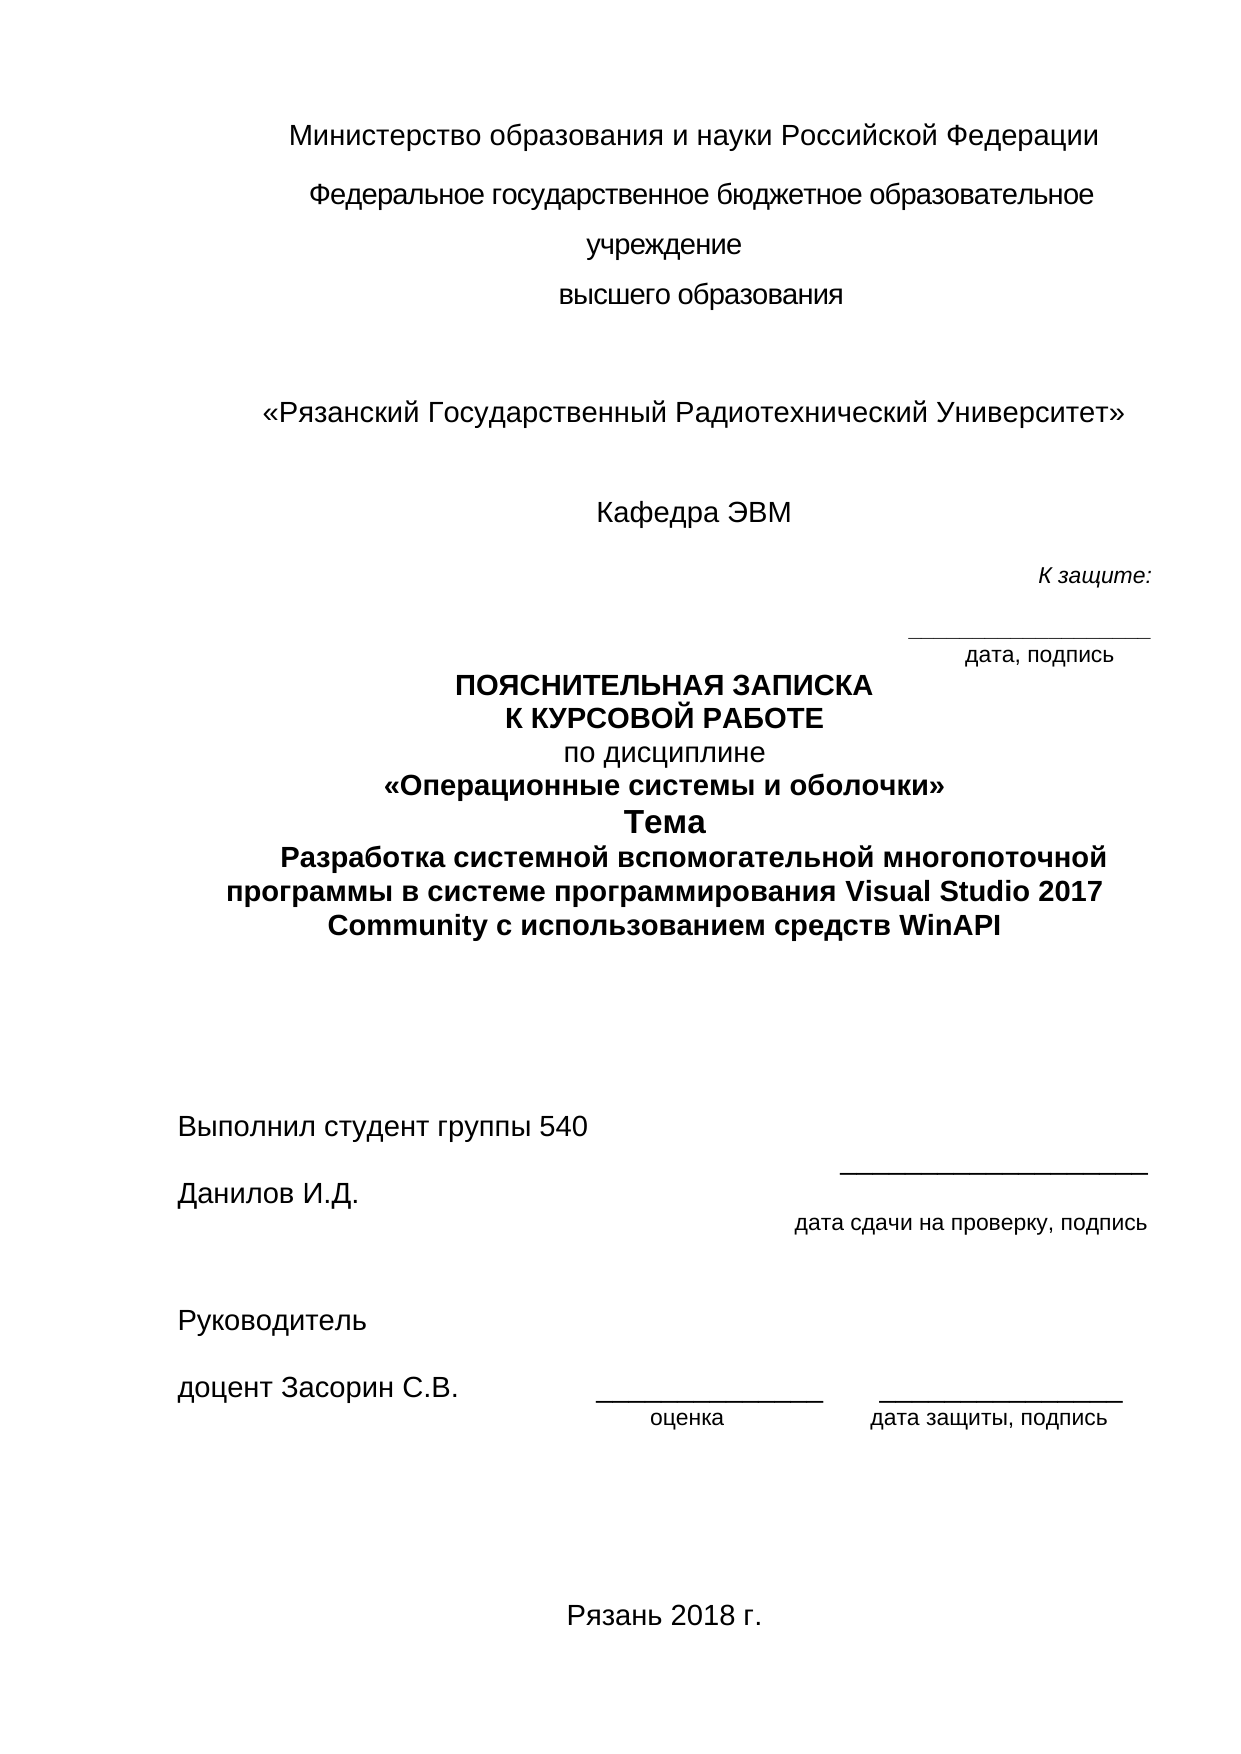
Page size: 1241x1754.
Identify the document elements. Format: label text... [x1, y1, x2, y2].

text Рязань 2018 г. [177, 1597, 1152, 1631]
text Разработка системной вспомогательной многопоточной программы в системе программирования Visual Studio 2017 Community с использованием средств WinAPI [177, 840, 1152, 941]
text доцент Засорин С.В. ______________ _______________ [177, 1370, 1152, 1403]
text ___________________ [177, 615, 1152, 641]
text «Рязанский Государственный Радиотехнический Университет» [177, 395, 1152, 428]
text по дисциплине [177, 735, 1152, 768]
text оценка дата защиты, подпись [177, 1403, 1152, 1430]
text Министерство образования и науки Российской Федерации [177, 118, 1152, 152]
text «Операционные системы и оболочки» [177, 768, 1152, 802]
text дата, подпись [841, 641, 1152, 668]
text дата сдачи на проверку, подпись [177, 1209, 1152, 1236]
text ПОЯСНИТЕЛЬНАЯ ЗАПИСКА [177, 668, 1152, 701]
text К защите: [177, 562, 1152, 589]
text Руководитель [177, 1303, 1152, 1336]
text Выполнил студент группы 540 [177, 1109, 1152, 1142]
text К КУРСОВОЙ РАБОТЕ [177, 701, 1152, 735]
text Кафедра ЭВМ [177, 495, 1152, 529]
text ___________________ Данилов И.Д. [177, 1142, 1152, 1209]
text Тема [177, 802, 1152, 840]
title Федеральное государственное бюджетное образовательное учреждение [177, 177, 1152, 261]
title высшего образования [177, 277, 1152, 311]
